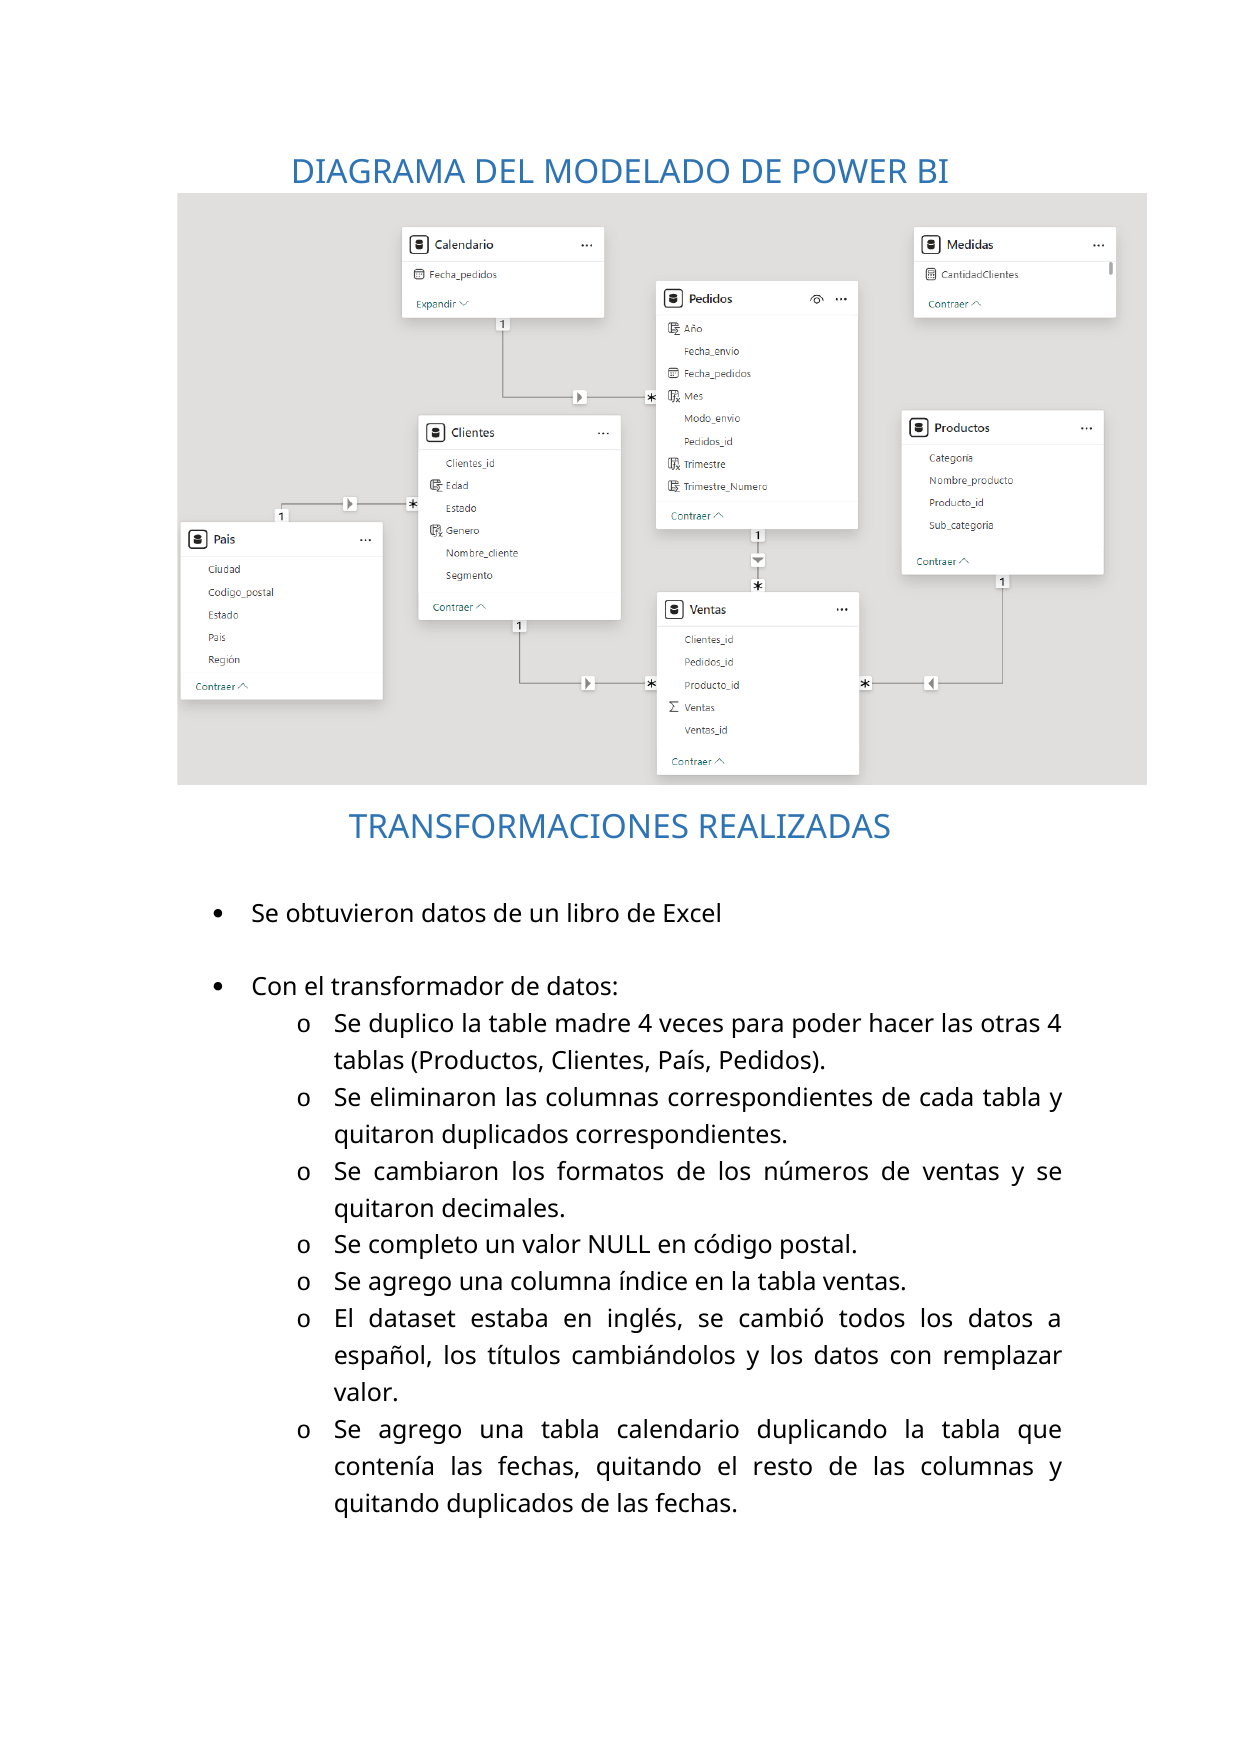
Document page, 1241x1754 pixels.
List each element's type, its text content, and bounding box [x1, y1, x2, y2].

list Se eliminaron las columnas correspondientes de cada tabla y quitaron duplicados correspondientes. [296, 1079, 1063, 1151]
subtitle TRANSFORMACIONES REALIZADAS [177, 803, 1063, 848]
list Se cambiaron los formatos de los números de ventas y se quitaron decimales. [296, 1153, 1063, 1224]
subtitle DIAGRAMA DEL MODELADO DE POWER BI [177, 148, 1063, 193]
list Con el transformador de datos: [213, 969, 1063, 1003]
list Se obtuvieron datos de un libro de Excel [213, 895, 1063, 929]
list El dataset estaba en inglés, se cambió todos los datos a español, los títulos cambiándolos y los datos con remplazar valor. [296, 1301, 1063, 1409]
list Se duplico la table madre 4 veces para poder hacer las otras 4 tablas (Productos, Clientes, País, Pedidos). [296, 1006, 1063, 1077]
picture [177, 193, 1147, 785]
list Se agrego una tabla calendario duplicando la tabla que contenía las fechas, quitando el resto de las columnas y quitando duplicados de las fechas. [296, 1411, 1063, 1519]
list Se agrego una columna índice en la tabla ventas. [296, 1264, 1063, 1298]
list Se completo un valor NULL en código postal. [296, 1227, 1063, 1261]
